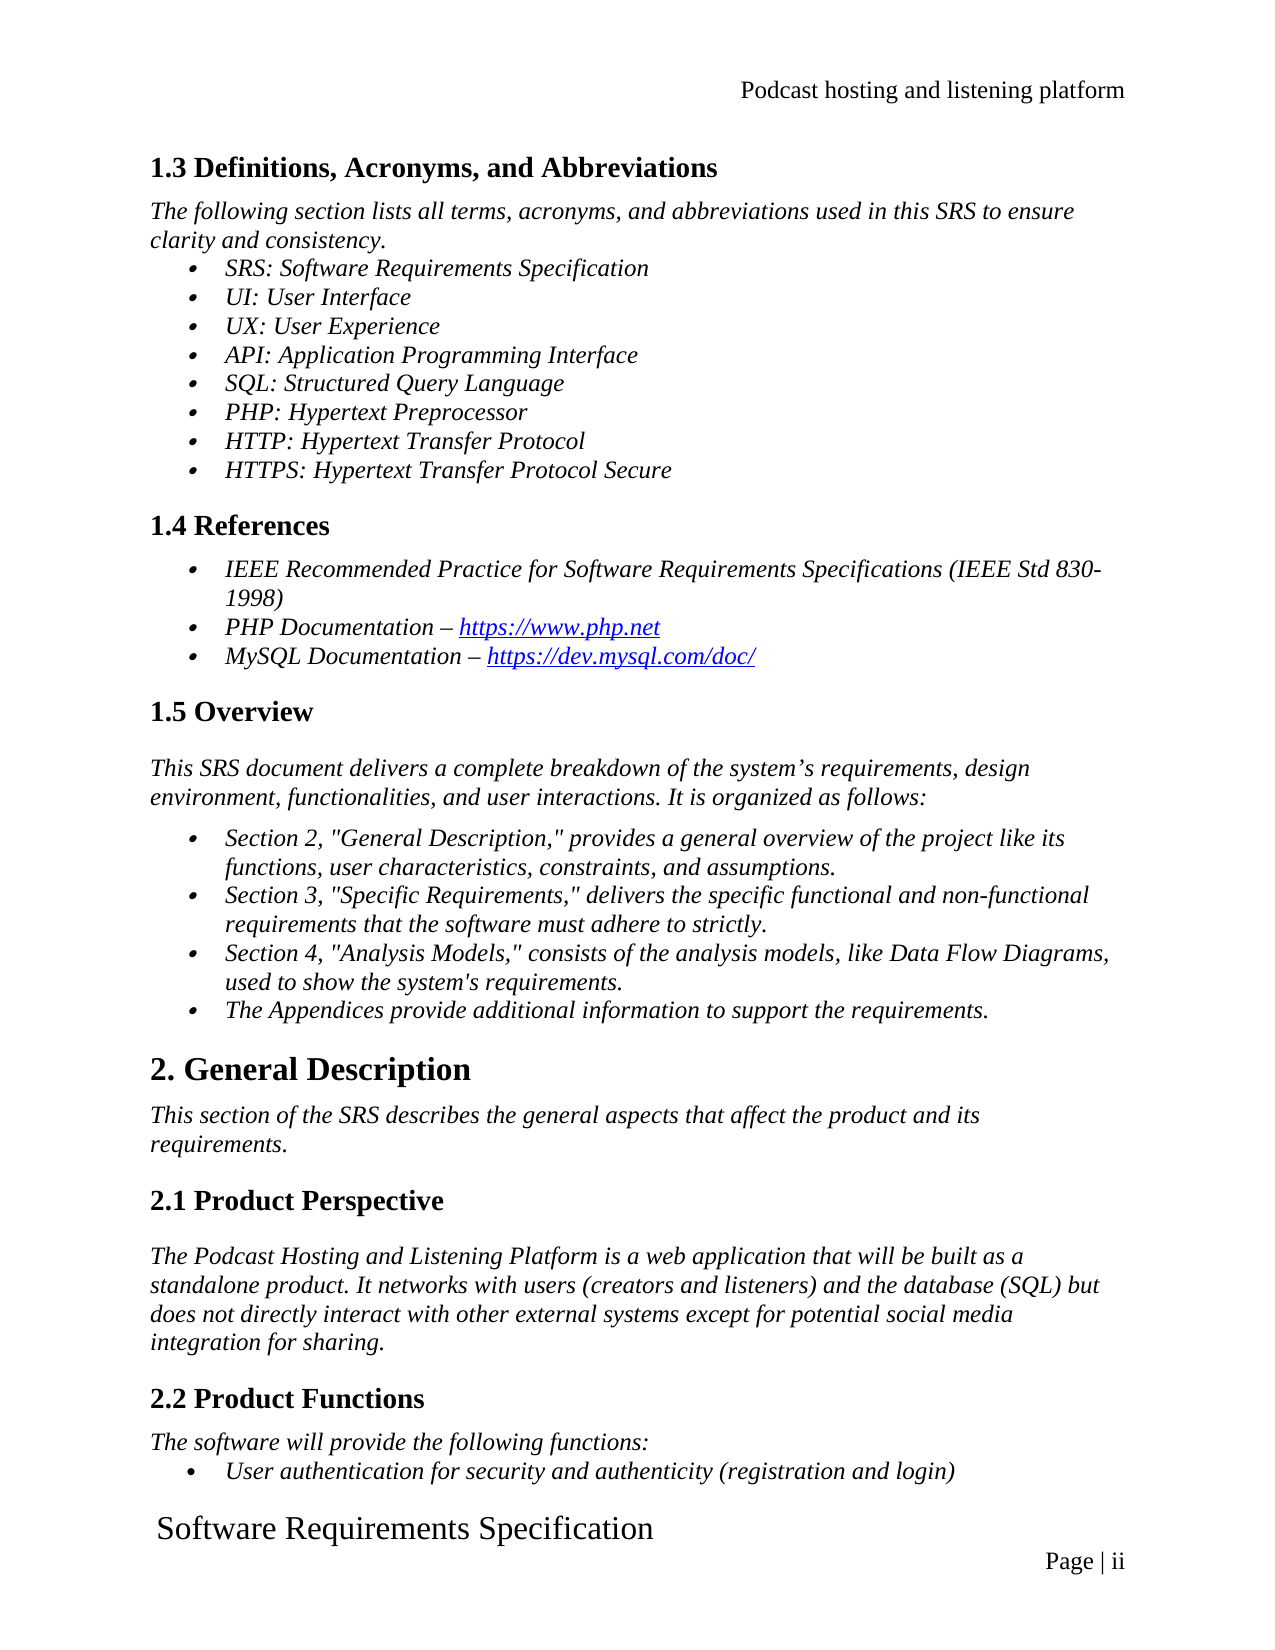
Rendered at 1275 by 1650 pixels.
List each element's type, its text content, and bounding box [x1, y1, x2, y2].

subtitle 1.5 Overview [150, 694, 1125, 728]
list SRS: Software Requirements Specification [187, 253, 1125, 282]
subtitle 2.2 Product Functions [150, 1381, 1125, 1415]
list HTTPS: Hypertext Transfer Protocol Secure [187, 455, 1125, 483]
list HTTP: Hypertext Transfer Protocol [187, 426, 1125, 455]
list Section 2, "General Description," provides a general overview of the project like its functions, user characteristics, constraints, and assumptions. [187, 823, 1125, 881]
subtitle 2.1 Product Perspective [150, 1183, 1125, 1216]
list UI: User Interface [187, 282, 1125, 311]
list UX: User Experience [187, 311, 1125, 340]
subtitle 1.4 References [150, 508, 1125, 542]
list SQL: Structured Query Language [187, 368, 1125, 397]
list MySQL Documentation – https://dev.mysql.com/doc/ [187, 641, 1125, 669]
list Section 4, "Analysis Models," consists of the analysis models, like Data Flow Diagrams, used to show the system's requirements. [187, 938, 1125, 996]
list User authentication for security and authenticity (registration and login) [187, 1456, 1125, 1485]
subtitle 1.3 Definitions, Acronyms, and Abbreviations [150, 150, 1125, 183]
text The software will provide the following functions: [150, 1427, 1125, 1456]
list Section 3, "Specific Requirements," delivers the specific functional and non-functional requirements that the software must adhere to strictly. [187, 881, 1125, 938]
text The following section lists all terms, acronyms, and abbreviations used in this SRS to ensure clarity and consistency. [150, 196, 1125, 253]
text This section of the SRS describes the general aspects that affect the product and its requirements. [150, 1100, 1125, 1158]
subtitle 2. General Description [150, 1049, 1125, 1088]
list PHP: Hypertext Preprocessor [187, 397, 1125, 426]
subtitle The Podcast Hosting and Listening Platform is a web application that will be built as a standalone product. It networks with users (creators and listeners) and the database (SQL) but does not directly interact with other external systems except for potential social media integration for sharing. [150, 1241, 1125, 1356]
list The Appendices provide additional information to support the requirements. [187, 996, 1125, 1024]
list PHP Documentation – https://www.php.net [187, 612, 1125, 641]
subtitle This SRS document delivers a complete breakdown of the system’s requirements, design environment, functionalities, and user interactions. It is organized as follows: [150, 753, 1125, 811]
list API: Application Programming Interface [187, 340, 1125, 368]
list IEEE Recommended Practice for Software Requirements Specifications (IEEE Std 830-1998) [187, 554, 1125, 612]
